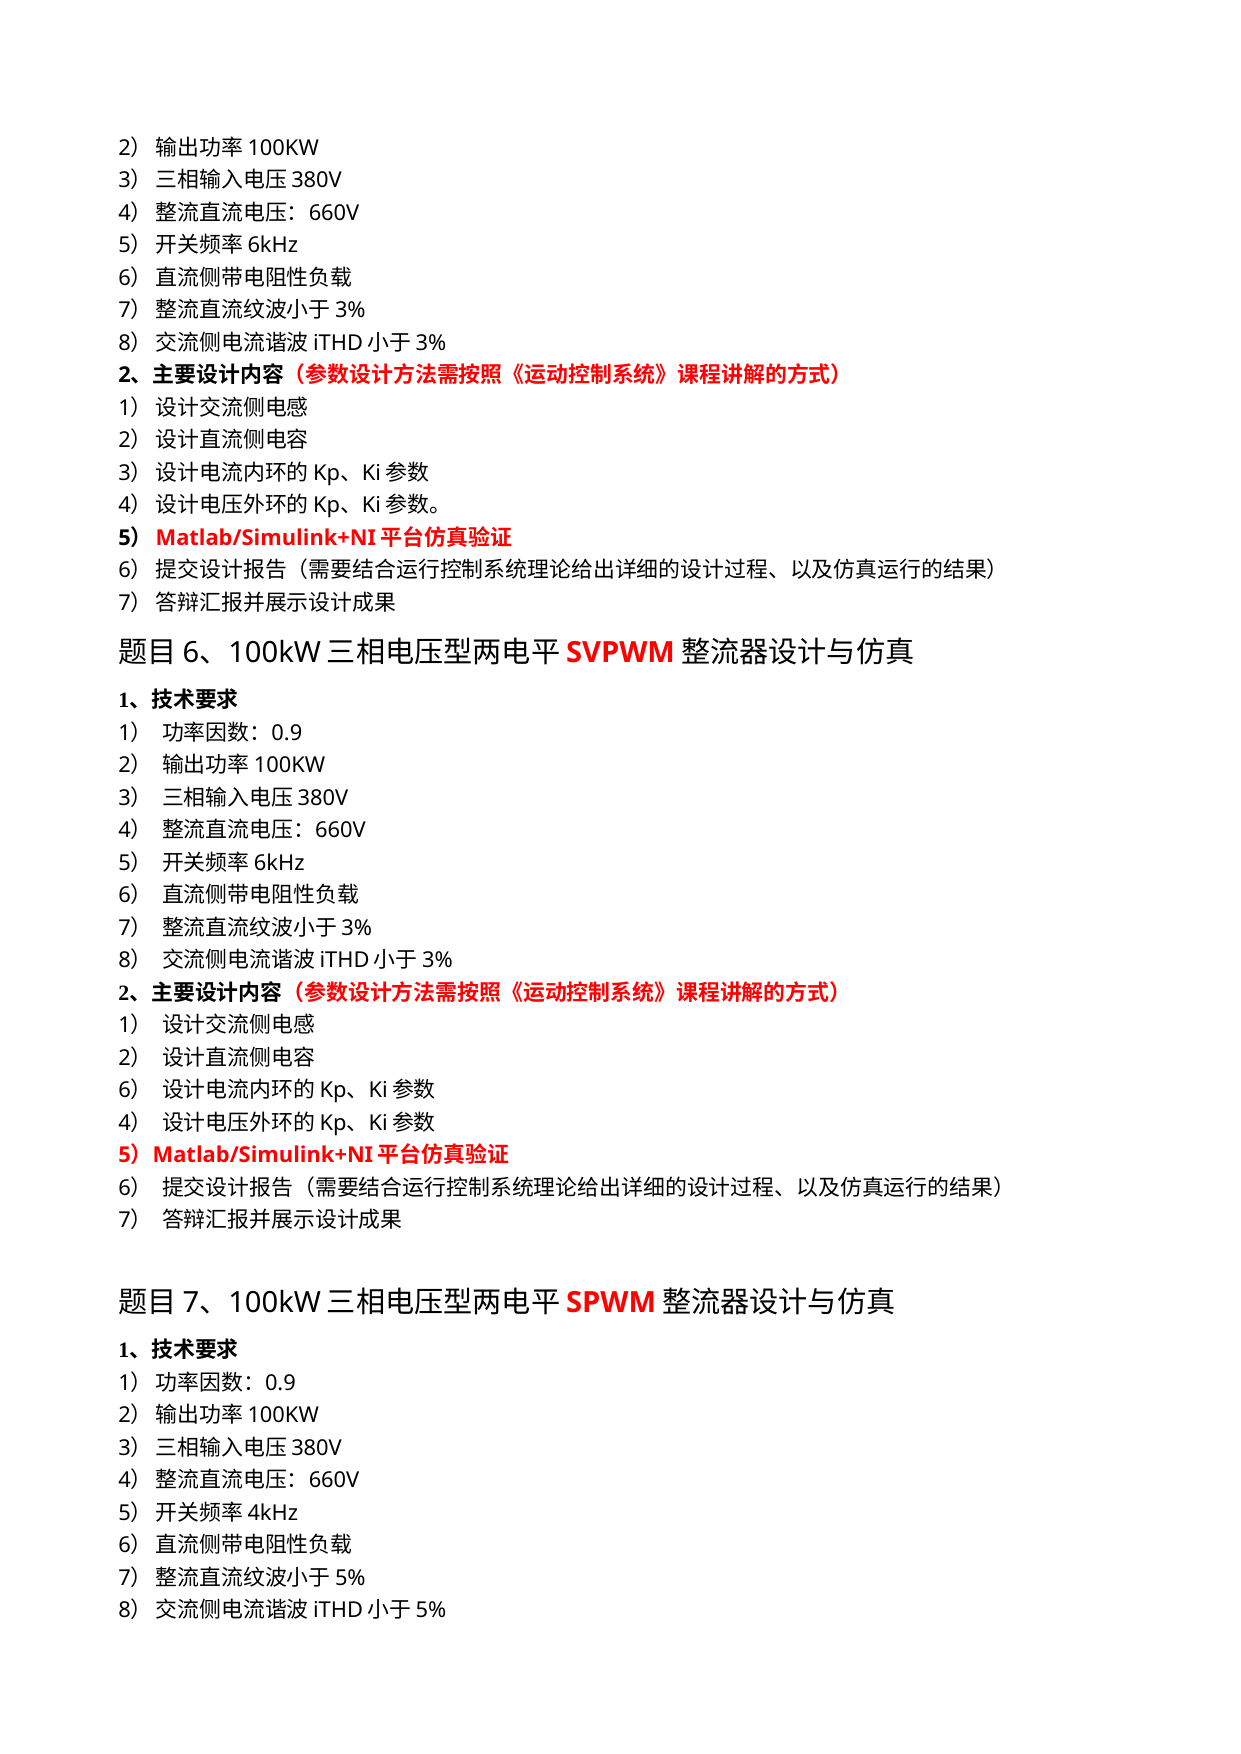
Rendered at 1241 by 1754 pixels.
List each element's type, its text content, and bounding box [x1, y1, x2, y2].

list 设计电压外环的Kp、Ki参数。 [118, 487, 1122, 519]
list 设计交流侧电感 [118, 389, 1122, 422]
list 交流侧电流谐波iTHD小于5% [118, 1592, 1122, 1624]
text 1） 设计交流侧电感 [118, 1007, 1122, 1039]
text 8） 交流侧电流谐波iTHD小于3% [118, 942, 1122, 974]
list 整流直流纹波小于5% [118, 1559, 1122, 1592]
list Matlab/Simulink+NI平台仿真验证 [118, 519, 1122, 552]
list 整流直流纹波小于3% [118, 292, 1122, 324]
list 直流侧带电阻性负载 [118, 259, 1122, 292]
text 5）Matlab/Simulink+NI平台仿真验证 [118, 1137, 1122, 1169]
text 7） 答辩汇报并展示设计成果 [118, 1202, 1122, 1234]
text 2、主要设计内容（参数设计方法需按照《运动控制系统》课程讲解的方式） [118, 357, 1122, 389]
list 提交设计报告（需要结合运行控制系统理论给出详细的设计过程、以及仿真运行的结果） [118, 552, 1122, 584]
text 3） 三相输入电压380V [118, 779, 1122, 812]
list 设计直流侧电容 [118, 422, 1122, 454]
list 三相输入电压380V [118, 1429, 1122, 1462]
list 功率因数：0.9 [118, 1364, 1122, 1397]
text 6） 提交设计报告（需要结合运行控制系统理论给出详细的设计过程、以及仿真运行的结果） [118, 1169, 1122, 1202]
text 1、技术要求 [118, 682, 1122, 714]
list 输出功率100KW [118, 1397, 1122, 1429]
text 题目7、100kW三相电压型两电平SPWM整流器设计与仿真 [118, 1267, 1122, 1332]
text 1） 功率因数：0.9 [118, 714, 1122, 747]
list 整流直流电压：660V [118, 1462, 1122, 1494]
list 三相输入电压380V [118, 162, 1122, 194]
list 答辩汇报并展示设计成果 [118, 584, 1122, 617]
text 1、技术要求 [118, 1332, 1122, 1364]
list 直流侧带电阻性负载 [118, 1527, 1122, 1559]
text 5） 开关频率6kHz [118, 844, 1122, 877]
text 4） 整流直流电压：660V [118, 812, 1122, 844]
text 题目6、100kW三相电压型两电平SVPWM整流器设计与仿真 [118, 617, 1122, 682]
list 开关频率4kHz [118, 1494, 1122, 1527]
text 2） 输出功率100KW [118, 747, 1122, 779]
text 7） 整流直流纹波小于3% [118, 909, 1122, 942]
list 设计电流内环的Kp、Ki参数 [118, 1072, 1122, 1104]
text 4） 设计电压外环的Kp、Ki参数 [118, 1104, 1122, 1137]
text 2） 设计直流侧电容 [118, 1039, 1122, 1072]
list 开关频率6kHz [118, 227, 1122, 259]
list 设计电流内环的Kp、Ki参数 [118, 454, 1122, 487]
list 输出功率100KW [118, 129, 1122, 162]
list 整流直流电压：660V [118, 194, 1122, 227]
text 6） 直流侧带电阻性负载 [118, 877, 1122, 909]
list 交流侧电流谐波iTHD小于3% [118, 324, 1122, 357]
text 2、主要设计内容（参数设计方法需按照《运动控制系统》课程讲解的方式） [118, 974, 1122, 1007]
